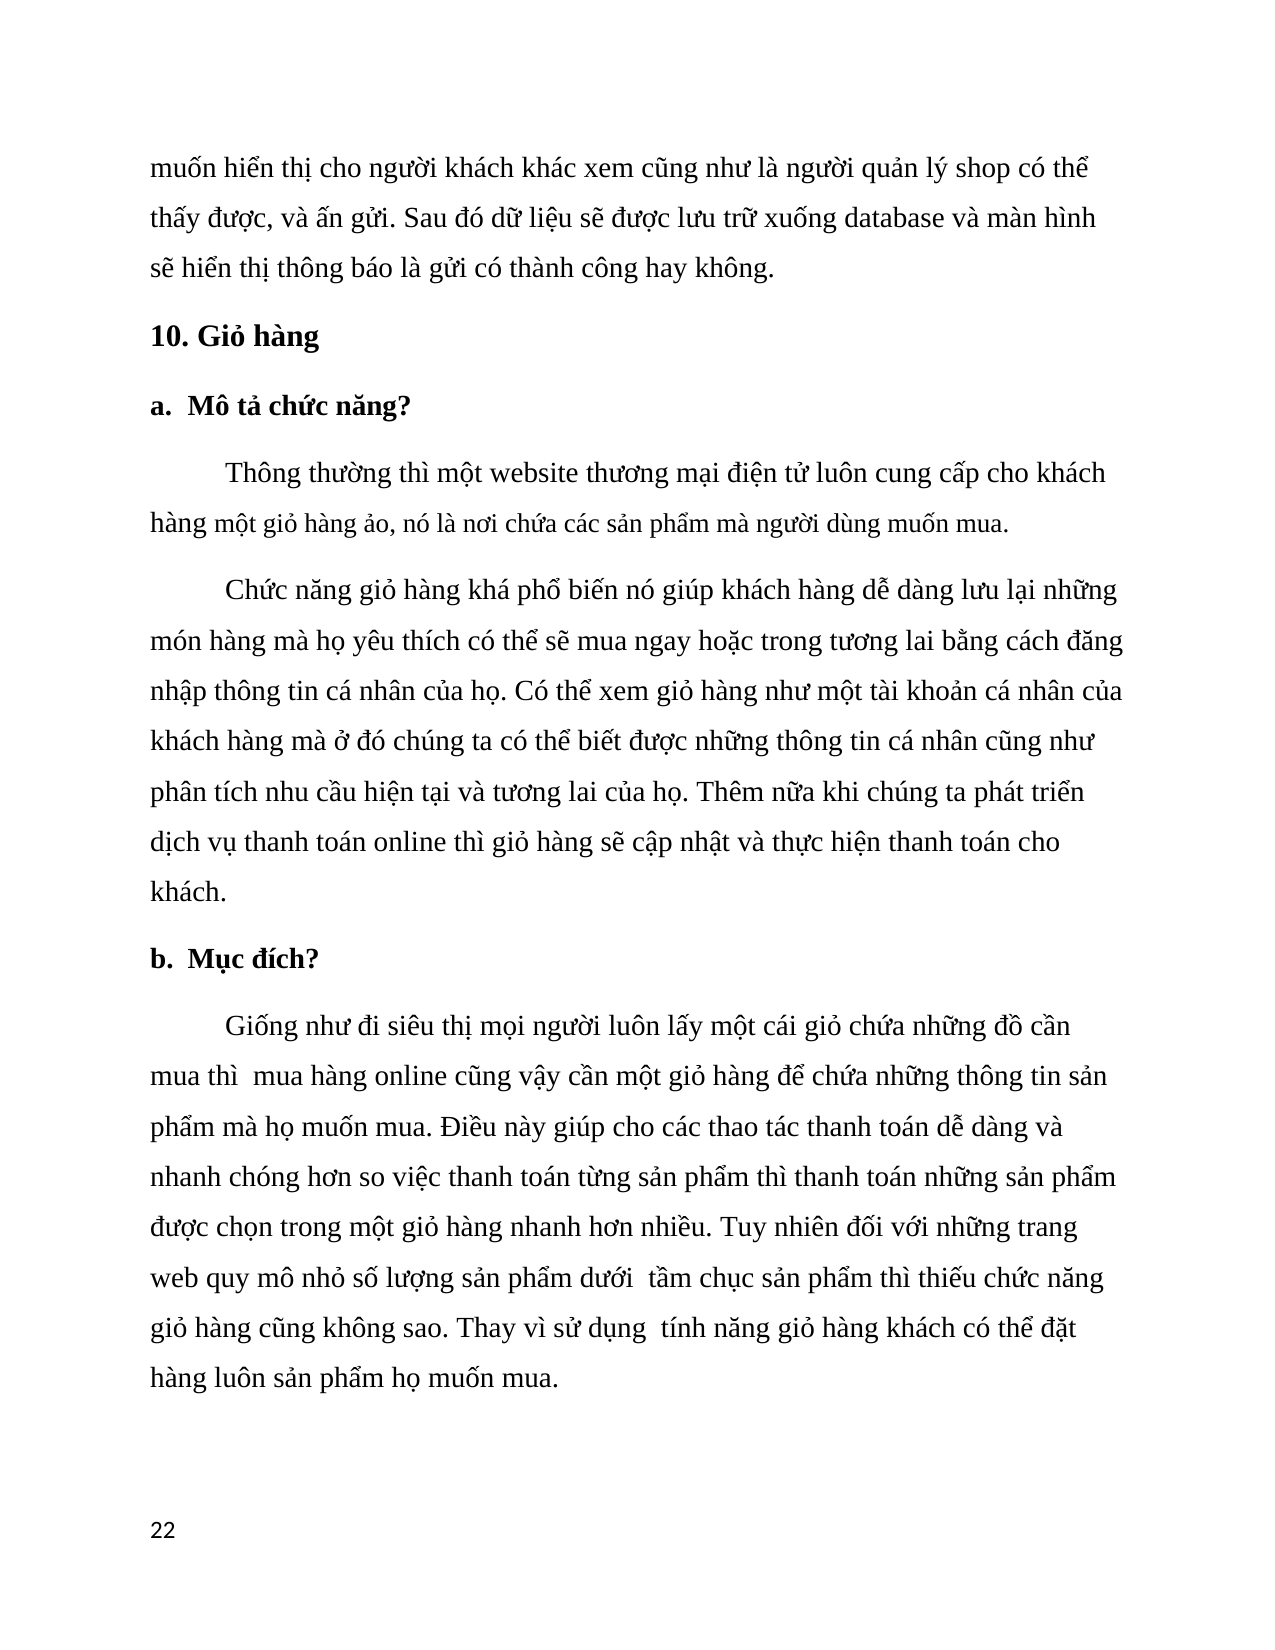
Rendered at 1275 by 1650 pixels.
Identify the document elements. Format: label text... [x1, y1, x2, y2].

text Thông thường thì một website thương mại điện tử luôn cung cấp cho khách hàng một giỏ hàng ảo, nó là nơi chứa các sản phẩm mà người dùng muốn mua. [150, 455, 1125, 539]
text Giỏ hàng [150, 318, 1125, 353]
text Chức năng giỏ hàng khá phổ biến nó giúp khách hàng dễ dàng lưu lại những món hàng mà họ yêu thích có thể sẽ mua ngay hoặc trong tương lai bằng cách đăng nhập thông tin cá nhân của họ. Có thể xem giỏ hàng như một tài khoản cá nhân của khách hàng mà ở đó chúng ta có thể biết được những thông tin cá nhân cũng như phân tích nhu cầu hiện tại và tương lai của họ. Thêm nữa khi chúng ta phát triển dịch vụ thanh toán online thì giỏ hàng sẽ cập nhật và thực hiện thanh toán cho khách. [150, 572, 1125, 908]
list Mô tả chức năng? [150, 388, 1125, 422]
text Mục đích? [150, 941, 1125, 975]
text Giống như đi siêu thị mọi người luôn lấy một cái giỏ chứa những đồ cần mua thì mua hàng online cũng vậy cần một giỏ hàng để chứa những thông tin sản phẩm mà họ muốn mua. Điều này giúp cho các thao tác thanh toán dễ dàng và nhanh chóng hơn so việc thanh toán từng sản phẩm thì thanh toán những sản phẩm được chọn trong một giỏ hàng nhanh hơn nhiều. Tuy nhiên đối với những trang web quy mô nhỏ số lượng sản phẩm dưới tầm chục sản phẩm thì thiếu chức năng giỏ hàng cũng không sao. Thay vì sử dụng tính năng giỏ hàng khách có thể đặt hàng luôn sản phẩm họ muốn mua. [150, 1008, 1125, 1394]
